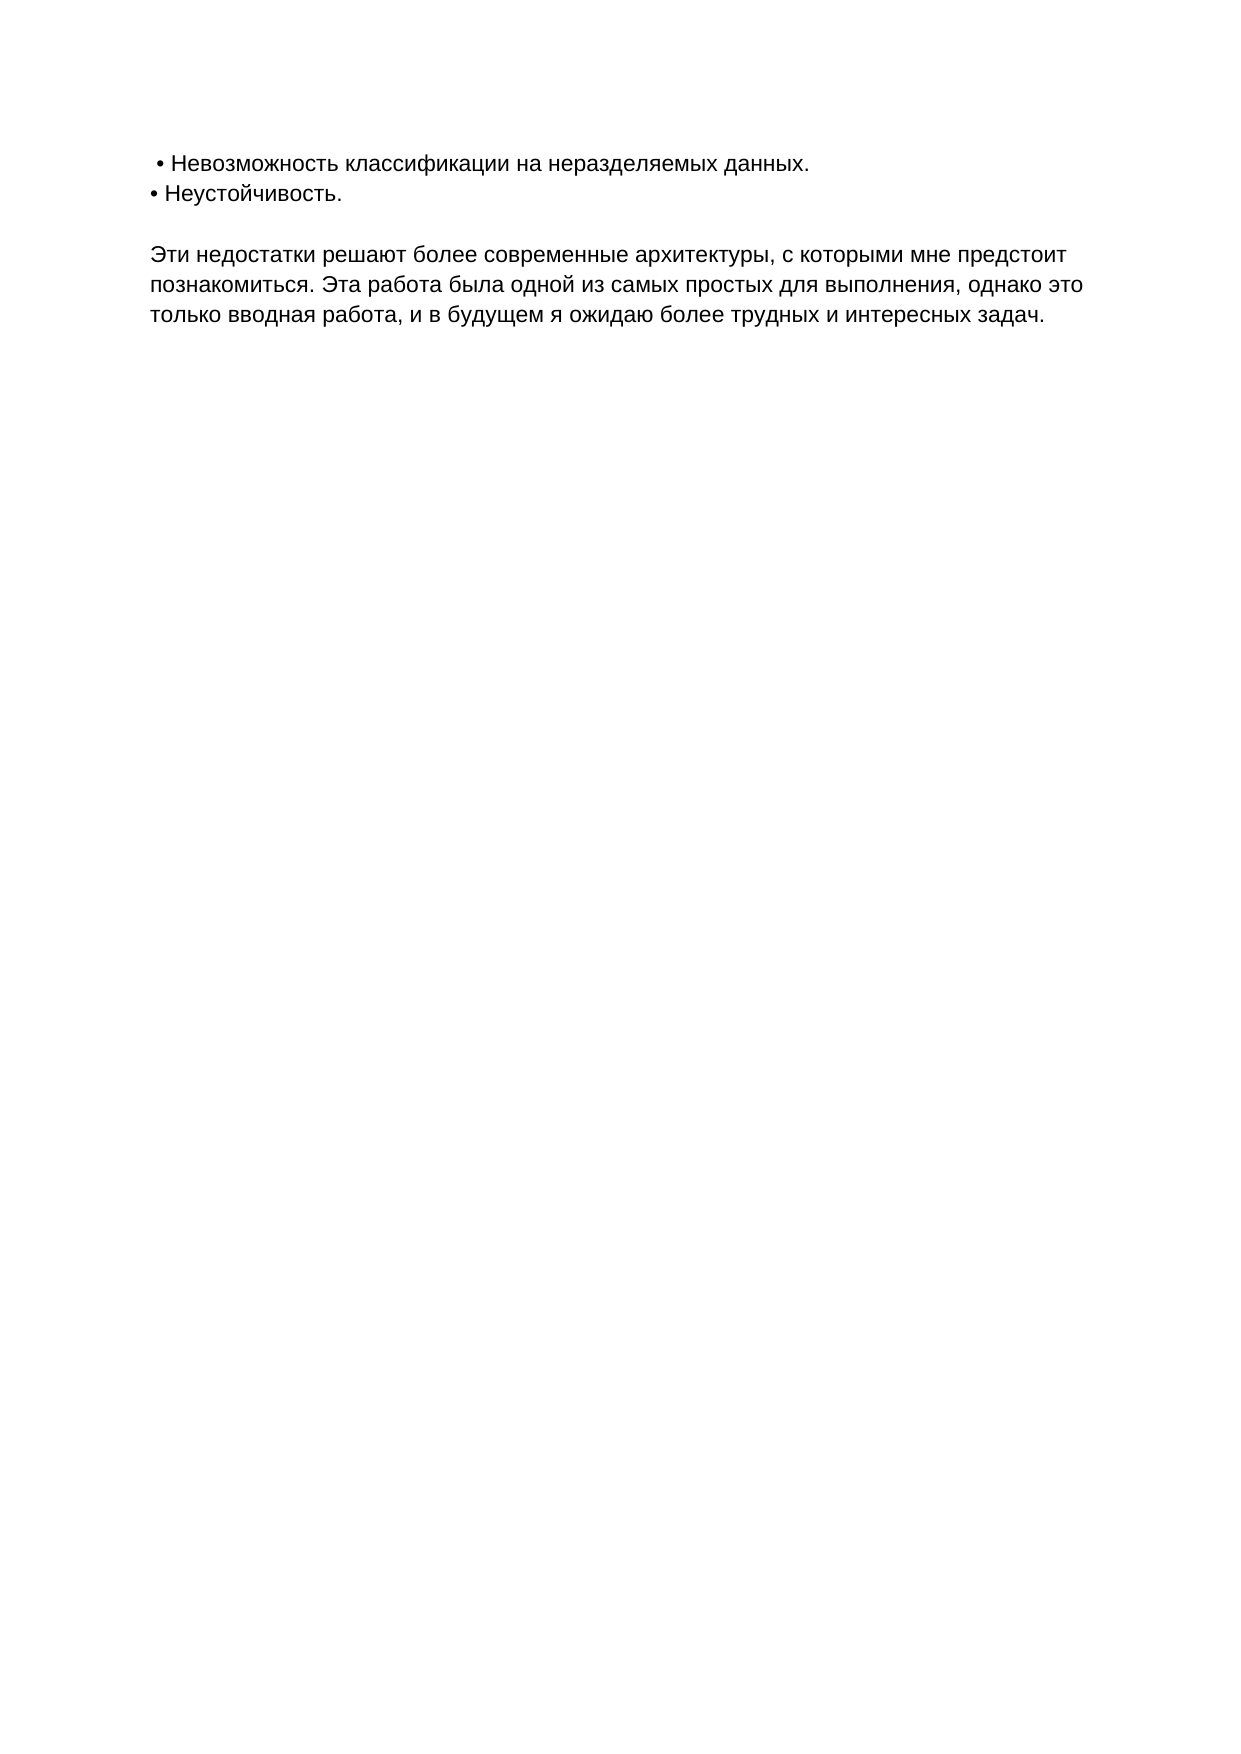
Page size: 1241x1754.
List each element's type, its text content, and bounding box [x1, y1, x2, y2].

text • Невозможность классификации на неразделяемых данных. [150, 150, 1090, 176]
text Эти недостатки решают более современные архитектуры, с которыми мне предстоит познакомиться. Эта работа была одной из самых простых для выполнения, однако это только вводная работа, и в будущем я ожидаю более трудных и интересных задач. [150, 241, 1090, 327]
text • Неустойчивость. [150, 180, 1090, 207]
